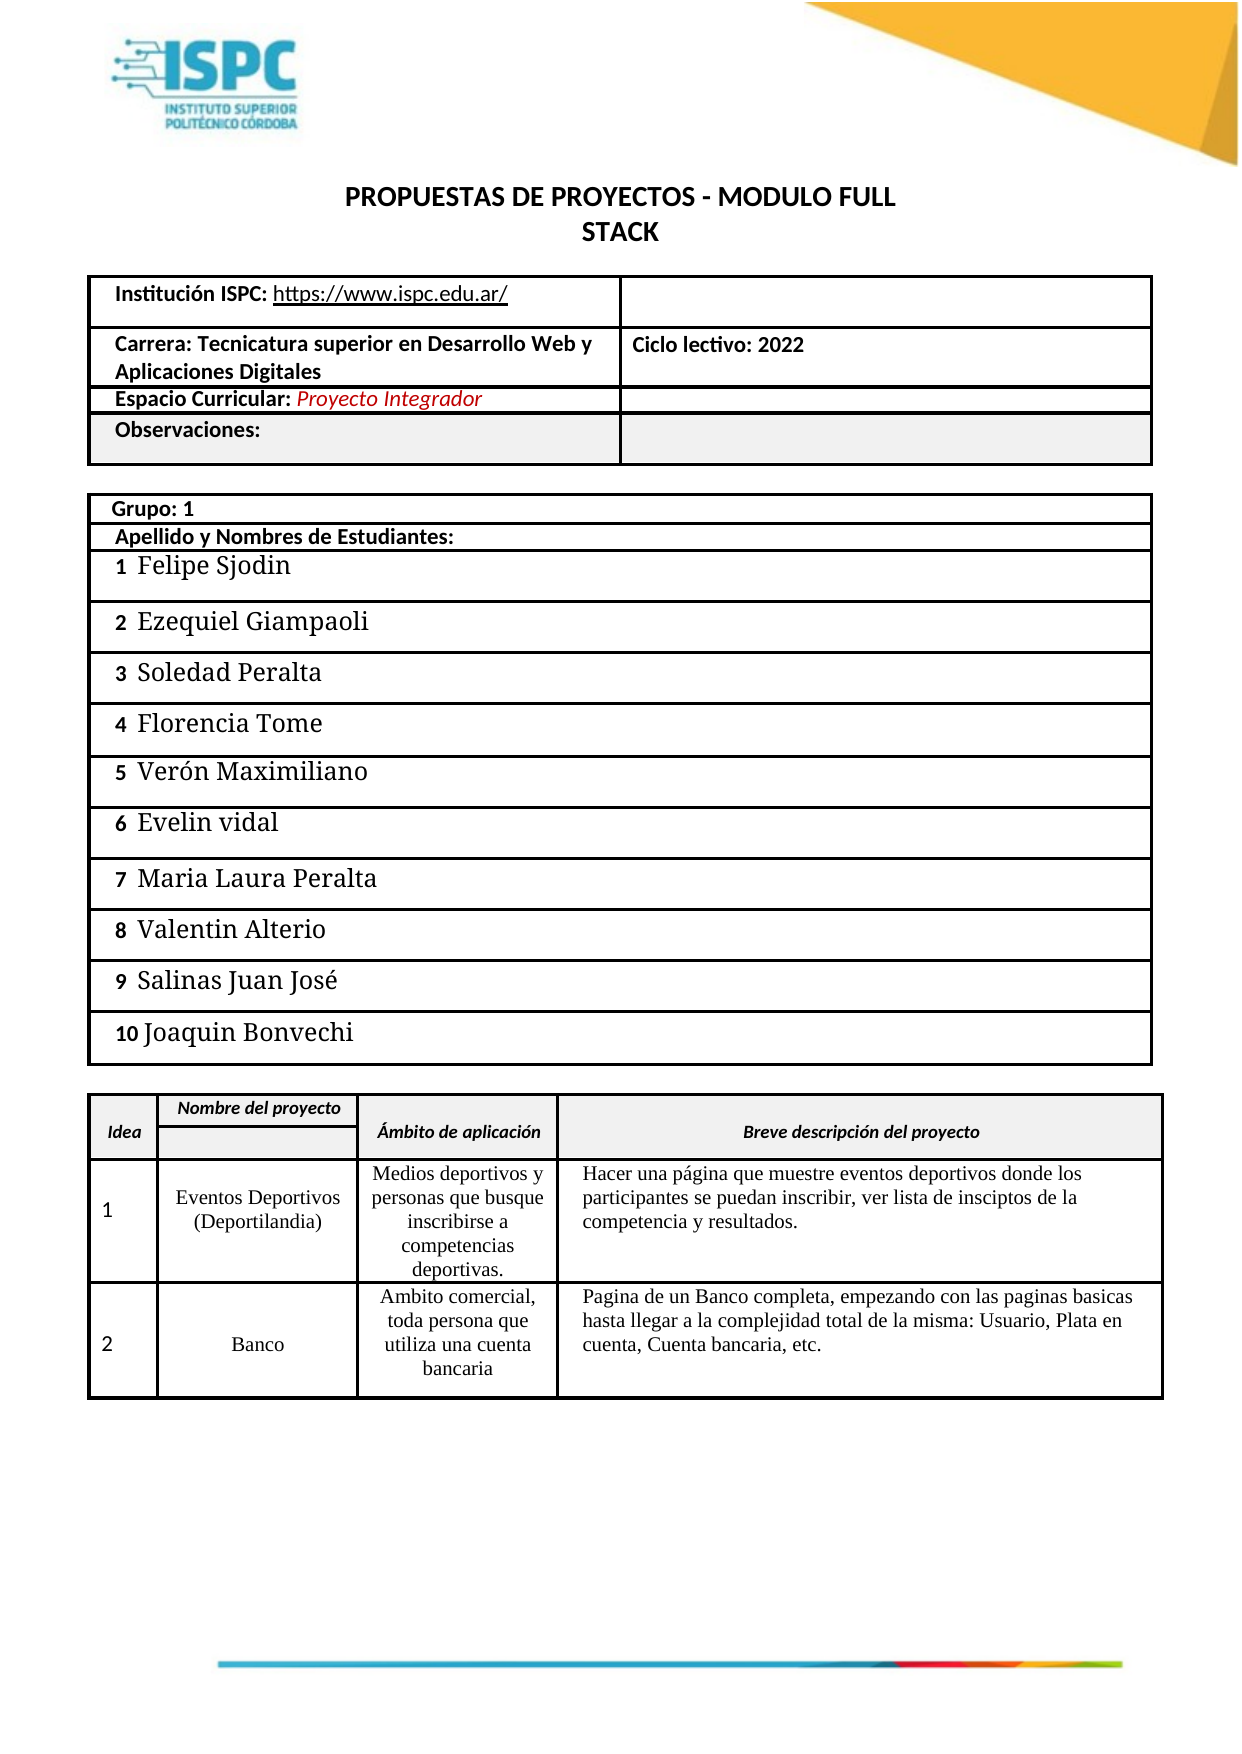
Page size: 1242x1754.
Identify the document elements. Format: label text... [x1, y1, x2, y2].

table_cell Hacer una página que muestre eventos deportivos donde los participantes se puedan inscribir, ver lista de insciptos de la competencia y resultados. [559, 1161, 1161, 1281]
table_cell Medios deportivos y personas que busque inscribirse a competencias deportivas. [359, 1161, 556, 1281]
table_cell Ciclo lectivo: 2022 [622, 329, 1150, 385]
table_cell [622, 415, 1150, 462]
table_cell [159, 1128, 356, 1157]
picture [104, 23, 310, 147]
table_cell 2 [91, 1284, 156, 1396]
table_cell 1 Felipe Sjodin [91, 552, 1150, 600]
table_cell 8 Valentin Alterio [91, 911, 1150, 959]
table_cell Banco [159, 1284, 356, 1396]
table_header Institución ISPC: https://www.ispc.edu.ar/ [91, 278, 619, 326]
picture [210, 1653, 1133, 1676]
table_cell Eventos Deportivos (Deportilandia) [159, 1161, 356, 1281]
table_cell 9 Salinas Juan José [91, 962, 1150, 1010]
table_cell 10 Joaquin Bonvechi [91, 1013, 1150, 1063]
table_header Idea [91, 1096, 156, 1157]
table_cell 6 Evelin vidal [91, 809, 1150, 857]
table_cell Ambito comercial, toda persona que utiliza una cuenta bancaria [359, 1284, 556, 1396]
text PROPUESTAS DE PROYECTOS - MODULO FULL STACK [306, 178, 935, 249]
table_cell 3 Soledad Peralta [91, 654, 1150, 702]
table_cell 2 Ezequiel Giampaoli [91, 603, 1150, 651]
table_cell [622, 389, 1150, 411]
table_cell Carrera: Tecnicatura superior en Desarrollo Web y Aplicaciones Digitales [91, 329, 619, 385]
picture [803, 2, 1239, 167]
table_cell Espacio Curricular: Proyecto Integrador [91, 389, 619, 411]
table_header Nombre del proyecto [159, 1096, 356, 1125]
table_cell 5 Verón Maximiliano [91, 758, 1150, 806]
table_header Breve descripción del proyecto [559, 1096, 1161, 1157]
table_header [622, 278, 1150, 326]
table_header Ámbito de aplicación [359, 1096, 556, 1157]
table_cell 4 Florencia Tome [91, 705, 1150, 755]
table_cell 1 [91, 1161, 156, 1281]
table_header Grupo: 1 [91, 496, 1150, 522]
table_cell Pagina de un Banco completa, empezando con las paginas basicas hasta llegar a la complejidad total de la misma: Usuario, Plata en cuenta, Cuenta bancaria, etc. [559, 1284, 1161, 1396]
table_cell 7 Maria Laura Peralta [91, 860, 1150, 908]
table_cell Apellido y Nombres de Estudiantes: [91, 525, 1150, 549]
table_cell Observaciones: [91, 415, 619, 462]
